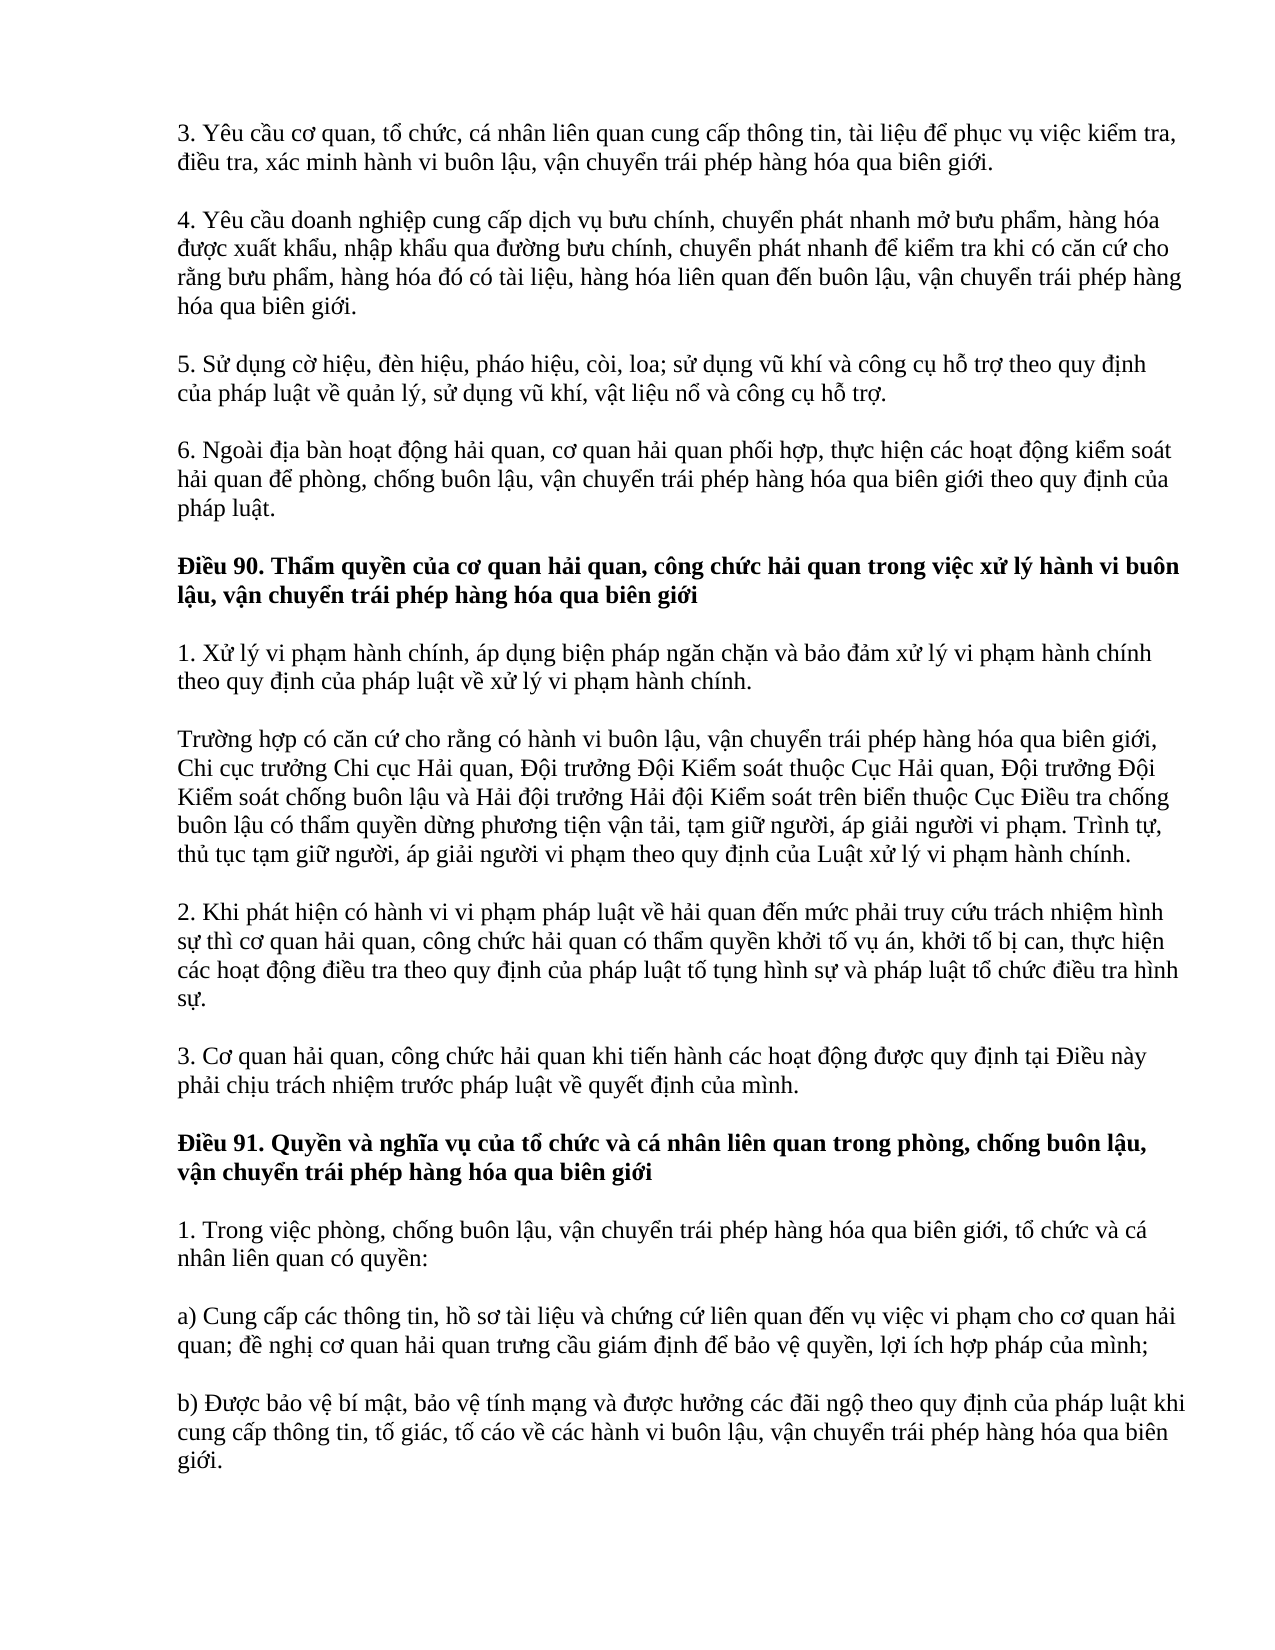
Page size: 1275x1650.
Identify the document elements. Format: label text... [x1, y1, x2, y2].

text 3. Yêu cầu cơ quan, tổ chức, cá nhân liên quan cung cấp thông tin, tài liệu để phục vụ việc kiểm tra, điều tra, xác minh hành vi buôn lậu, vận chuyển trái phép hàng hóa qua biên giới. [177, 118, 1186, 176]
text a) Cung cấp các thông tin, hồ sơ tài liệu và chứng cứ liên quan đến vụ việc vi phạm cho cơ quan hải quan; đề nghị cơ quan hải quan trưng cầu giám định để bảo vệ quyền, lợi ích hợp pháp của mình; [177, 1301, 1186, 1359]
text Điều 91. Quyền và nghĩa vụ của tổ chức và cá nhân liên quan trong phòng, chống buôn lậu, vận chuyển trái phép hàng hóa qua biên giới [177, 1128, 1186, 1186]
text 4. Yêu cầu doanh nghiệp cung cấp dịch vụ bưu chính, chuyển phát nhanh mở bưu phẩm, hàng hóa được xuất khẩu, nhập khẩu qua đường bưu chính, chuyển phát nhanh để kiểm tra khi có căn cứ cho rằng bưu phẩm, hàng hóa đó có tài liệu, hàng hóa liên quan đến buôn lậu, vận chuyển trái phép hàng hóa qua biên giới. [177, 205, 1186, 320]
text 1. Xử lý vi phạm hành chính, áp dụng biện pháp ngăn chặn và bảo đảm xử lý vi phạm hành chính theo quy định của pháp luật về xử lý vi phạm hành chính. [177, 638, 1186, 695]
text b) Được bảo vệ bí mật, bảo vệ tính mạng và được hưởng các đãi ngộ theo quy định của pháp luật khi cung cấp thông tin, tố giác, tố cáo về các hành vi buôn lậu, vận chuyển trái phép hàng hóa qua biên giới. [177, 1388, 1186, 1474]
text 1. Trong việc phòng, chống buôn lậu, vận chuyển trái phép hàng hóa qua biên giới, tổ chức và cá nhân liên quan có quyền: [177, 1215, 1186, 1272]
text 3. Cơ quan hải quan, công chức hải quan khi tiến hành các hoạt động được quy định tại Điều này phải chịu trách nhiệm trước pháp luật về quyết định của mình. [177, 1041, 1186, 1099]
text 2. Khi phát hiện có hành vi vi phạm pháp luật về hải quan đến mức phải truy cứu trách nhiệm hình sự thì cơ quan hải quan, công chức hải quan có thẩm quyền khởi tố vụ án, khởi tố bị can, thực hiện các hoạt động điều tra theo quy định của pháp luật tố tụng hình sự và pháp luật tổ chức điều tra hình sự. [177, 897, 1186, 1012]
text 6. Ngoài địa bàn hoạt động hải quan, cơ quan hải quan phối hợp, thực hiện các hoạt động kiểm soát hải quan để phòng, chống buôn lậu, vận chuyển trái phép hàng hóa qua biên giới theo quy định của pháp luật. [177, 436, 1186, 522]
text 5. Sử dụng cờ hiệu, đèn hiệu, pháo hiệu, còi, loa; sử dụng vũ khí và công cụ hỗ trợ theo quy định của pháp luật về quản lý, sử dụng vũ khí, vật liệu nổ và công cụ hỗ trợ. [177, 349, 1186, 406]
text Điều 90. Thẩm quyền của cơ quan hải quan, công chức hải quan trong việc xử lý hành vi buôn lậu, vận chuyển trái phép hàng hóa qua biên giới [177, 551, 1186, 608]
text Trường hợp có căn cứ cho rằng có hành vi buôn lậu, vận chuyển trái phép hàng hóa qua biên giới, Chi cục trưởng Chi cục Hải quan, Đội trưởng Đội Kiểm soát thuộc Cục Hải quan, Đội trưởng Đội Kiểm soát chống buôn lậu và Hải đội trưởng Hải đội Kiểm soát trên biển thuộc Cục Điều tra chống buôn lậu có thẩm quyền dừng phương tiện vận tải, tạm giữ người, áp giải người vi phạm. Trình tự, thủ tục tạm giữ người, áp giải người vi phạm theo quy định của Luật xử lý vi phạm hành chính. [177, 724, 1186, 868]
